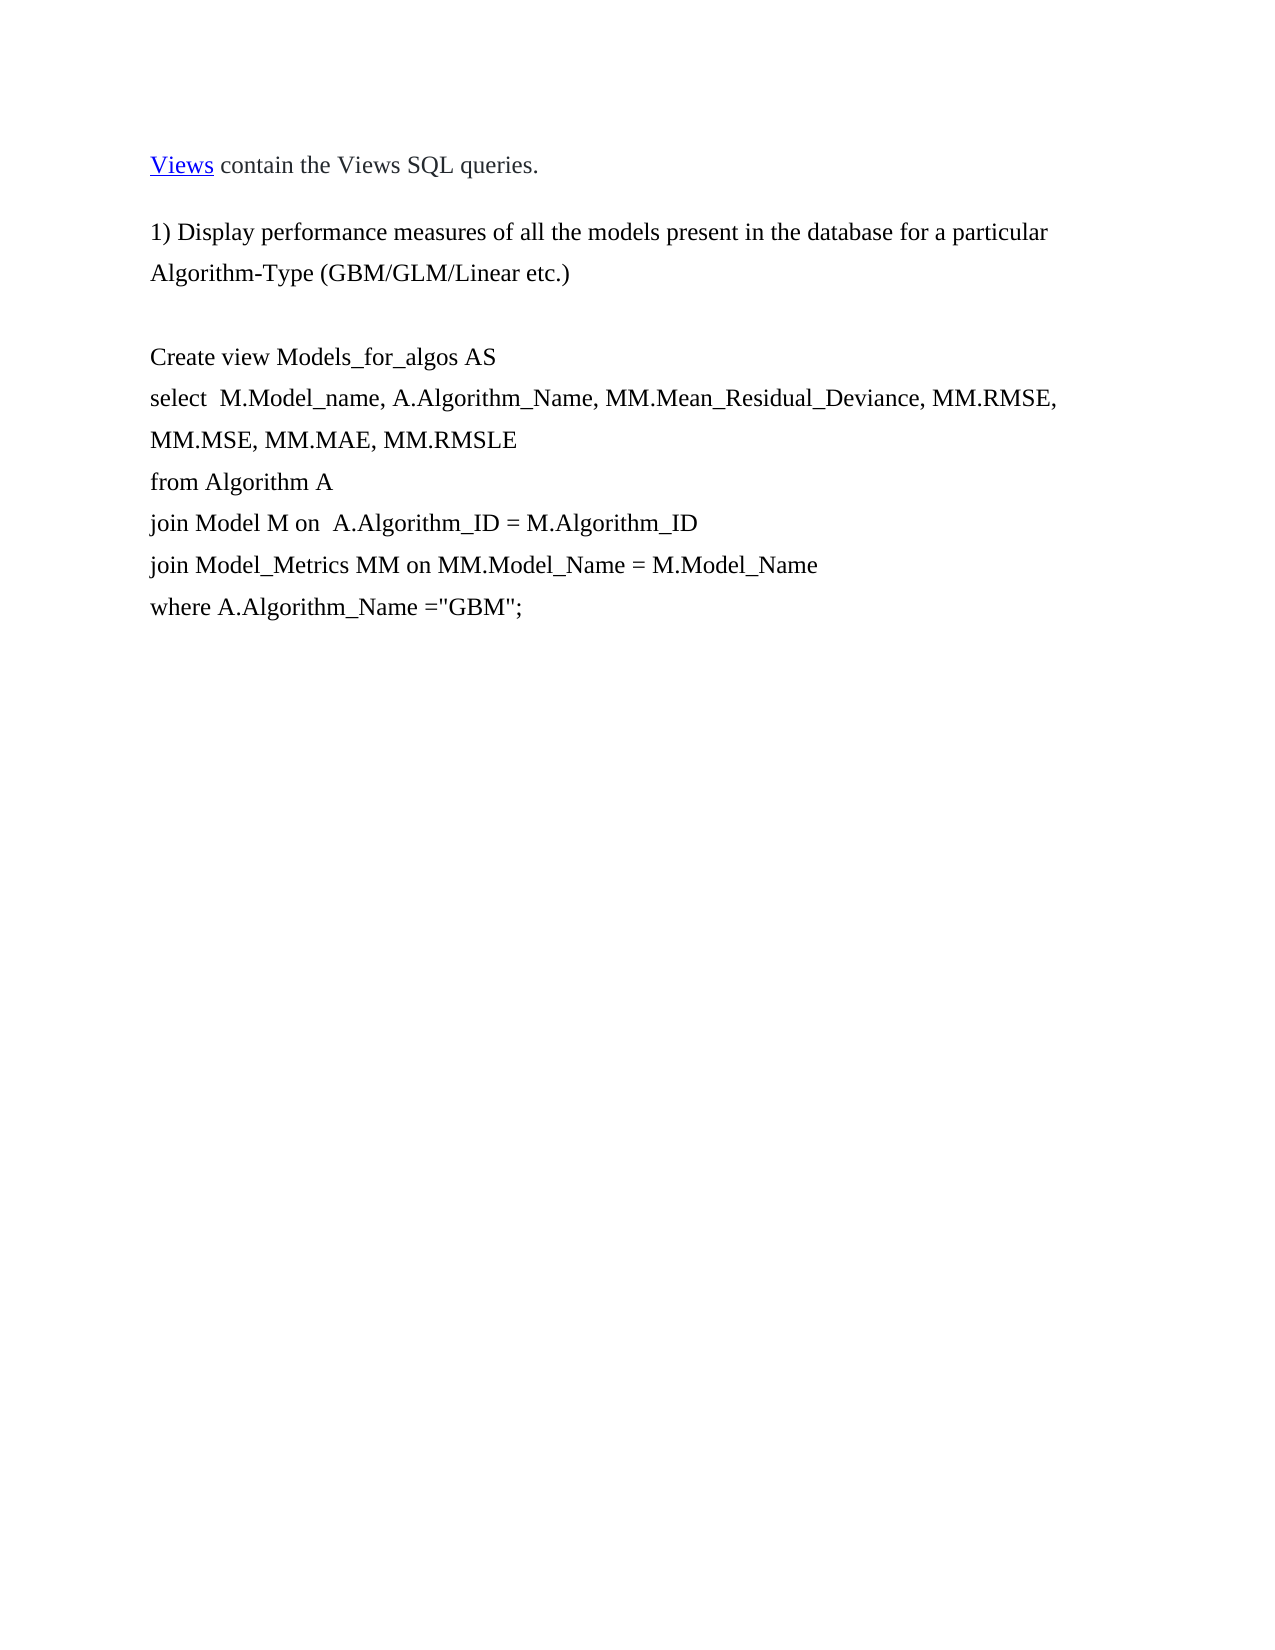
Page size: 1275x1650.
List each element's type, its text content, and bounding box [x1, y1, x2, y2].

text 1) Display performance measures of all the models present in the database for a particular Algorithm-Type (GBM/GLM/Linear etc.) [150, 204, 1125, 287]
text Create view Models_for_algos AS [150, 329, 1125, 370]
text where A.Algorithm_Name ="GBM"; [150, 579, 1125, 620]
text join Model_Metrics MM on MM.Model_Name = M.Model_Name [150, 537, 1125, 579]
text Views contain the Views SQL queries. [150, 150, 1125, 179]
text join Model M on A.Algorithm_ID = M.Algorithm_ID [150, 495, 1125, 537]
text from Algorithm A [150, 454, 1125, 495]
text select M.Model_name, A.Algorithm_Name, MM.Mean_Residual_Deviance, MM.RMSE, MM.MSE, MM.MAE, MM.RMSLE [150, 370, 1125, 454]
